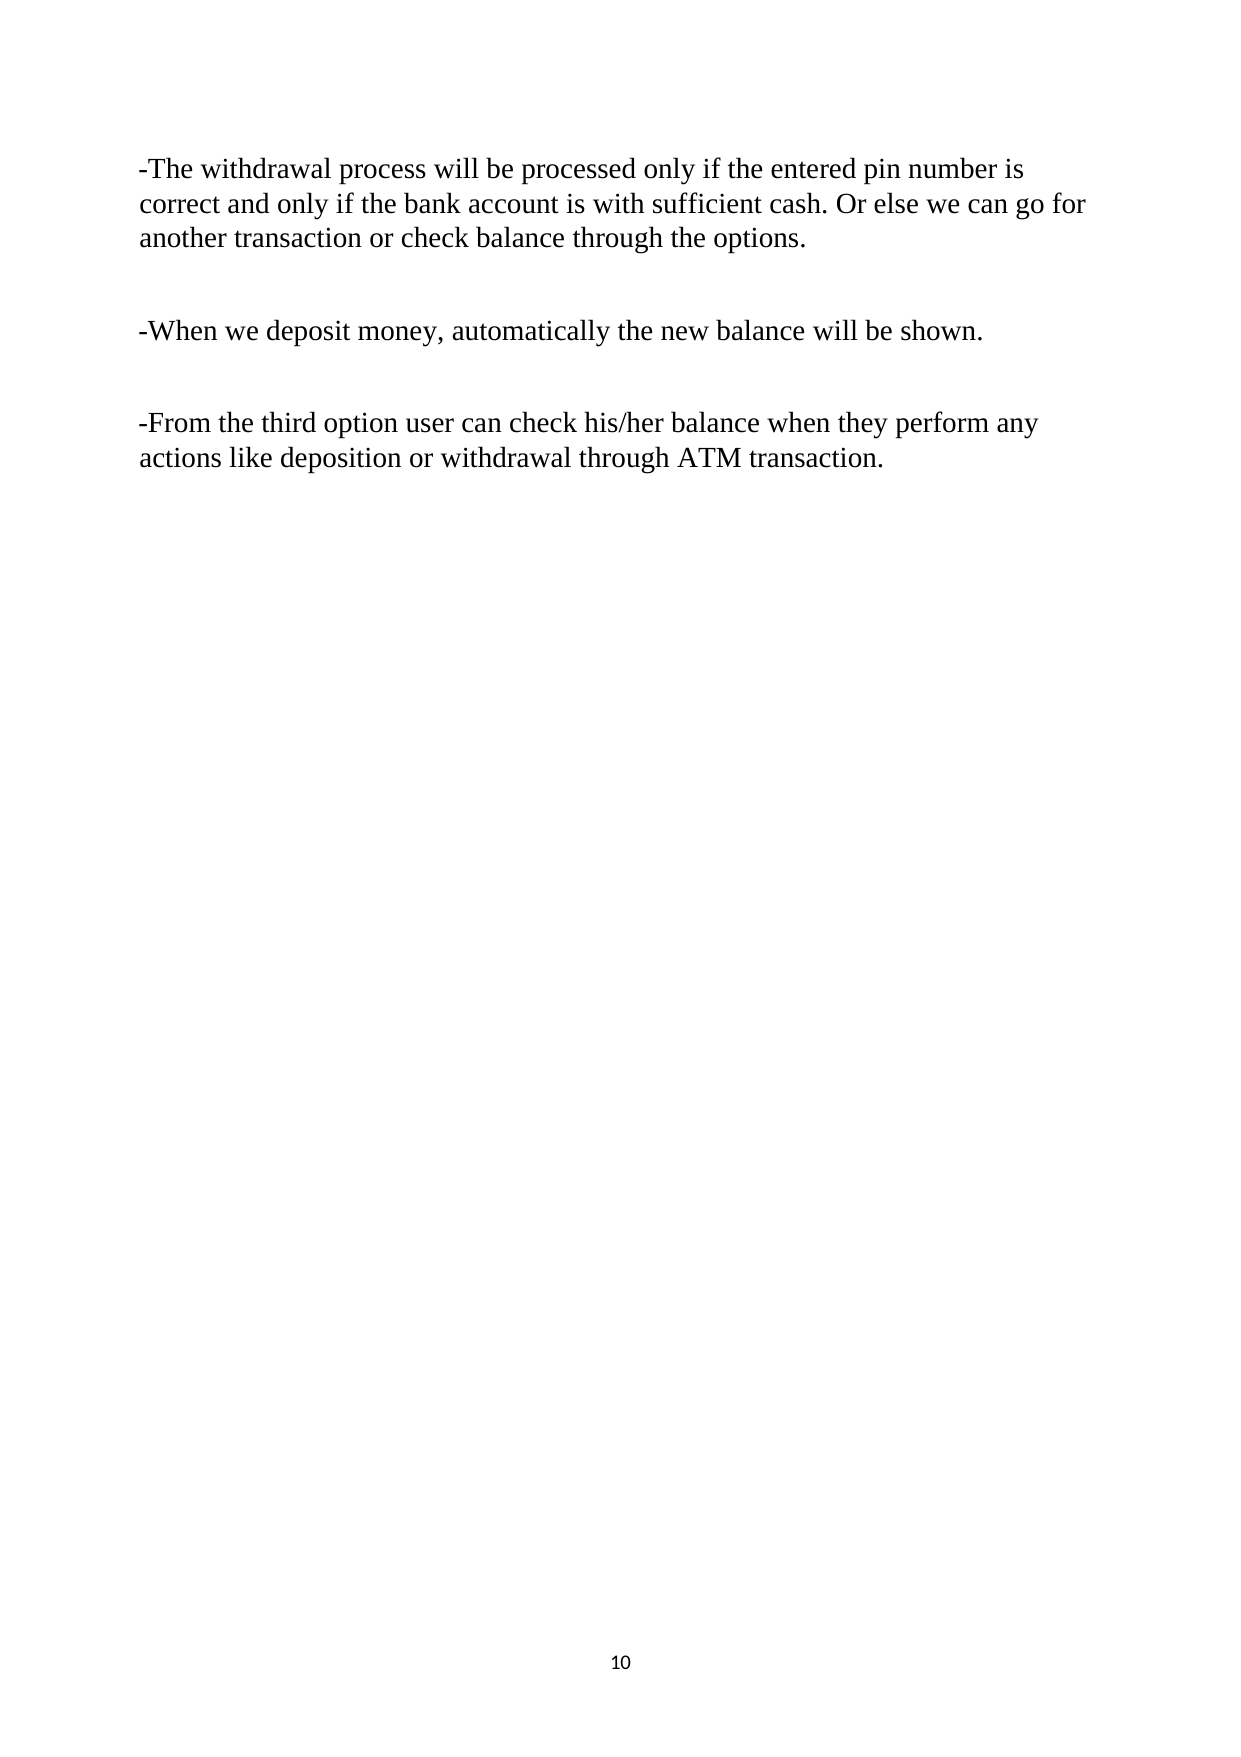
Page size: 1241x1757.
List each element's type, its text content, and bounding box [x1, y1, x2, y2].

text -From the third option user can check his/her balance when they perform any actions like deposition or withdrawal through ATM transaction. [138, 405, 1097, 473]
text -The withdrawal process will be processed only if the entered pin number is correct and only if the bank account is with sufficient cash. Or else we can go for another transaction or check balance through the options. [138, 151, 1097, 254]
text -When we deposit money, automatically the new balance will be shown. [138, 313, 1097, 346]
